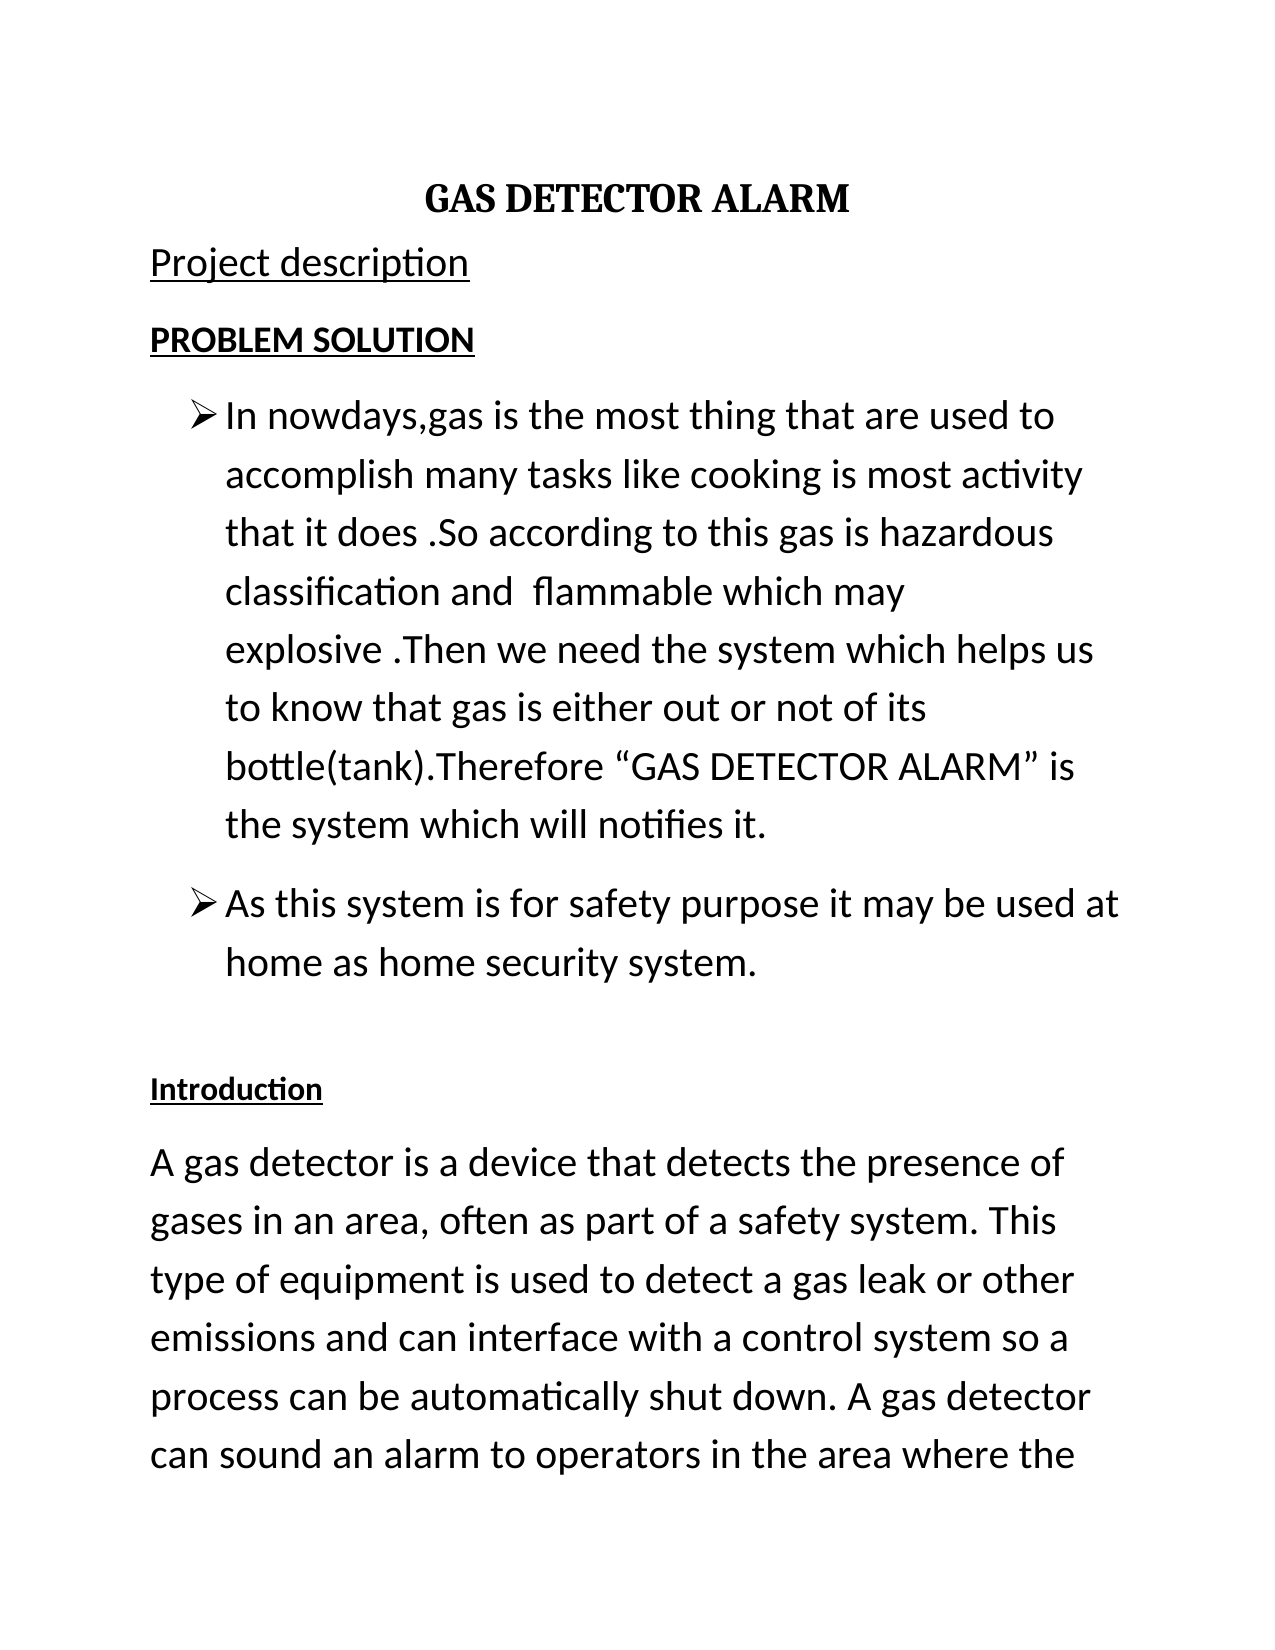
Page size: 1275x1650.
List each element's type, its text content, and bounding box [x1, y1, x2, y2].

list In nowdays,gas is the most thing that are used to accomplish many tasks like cooking is most activity that it does .So according to this gas is hazardous classification and flammable which may explosive .Then we need the system which helps us to know that gas is either out or not of its bottle(tank).Therefore “GAS DETECTOR ALARM” is the system which will notifies it. [187, 389, 1125, 849]
text Project description [150, 236, 1125, 287]
text PROBLEM SOLUTION [150, 316, 1125, 361]
title GAS DETECTOR ALARM [150, 175, 1125, 223]
text Introduction [150, 1068, 1125, 1109]
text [150, 1136, 1125, 1479]
list As this system is for safety purpose it may be used at home as home security system. [187, 877, 1125, 987]
